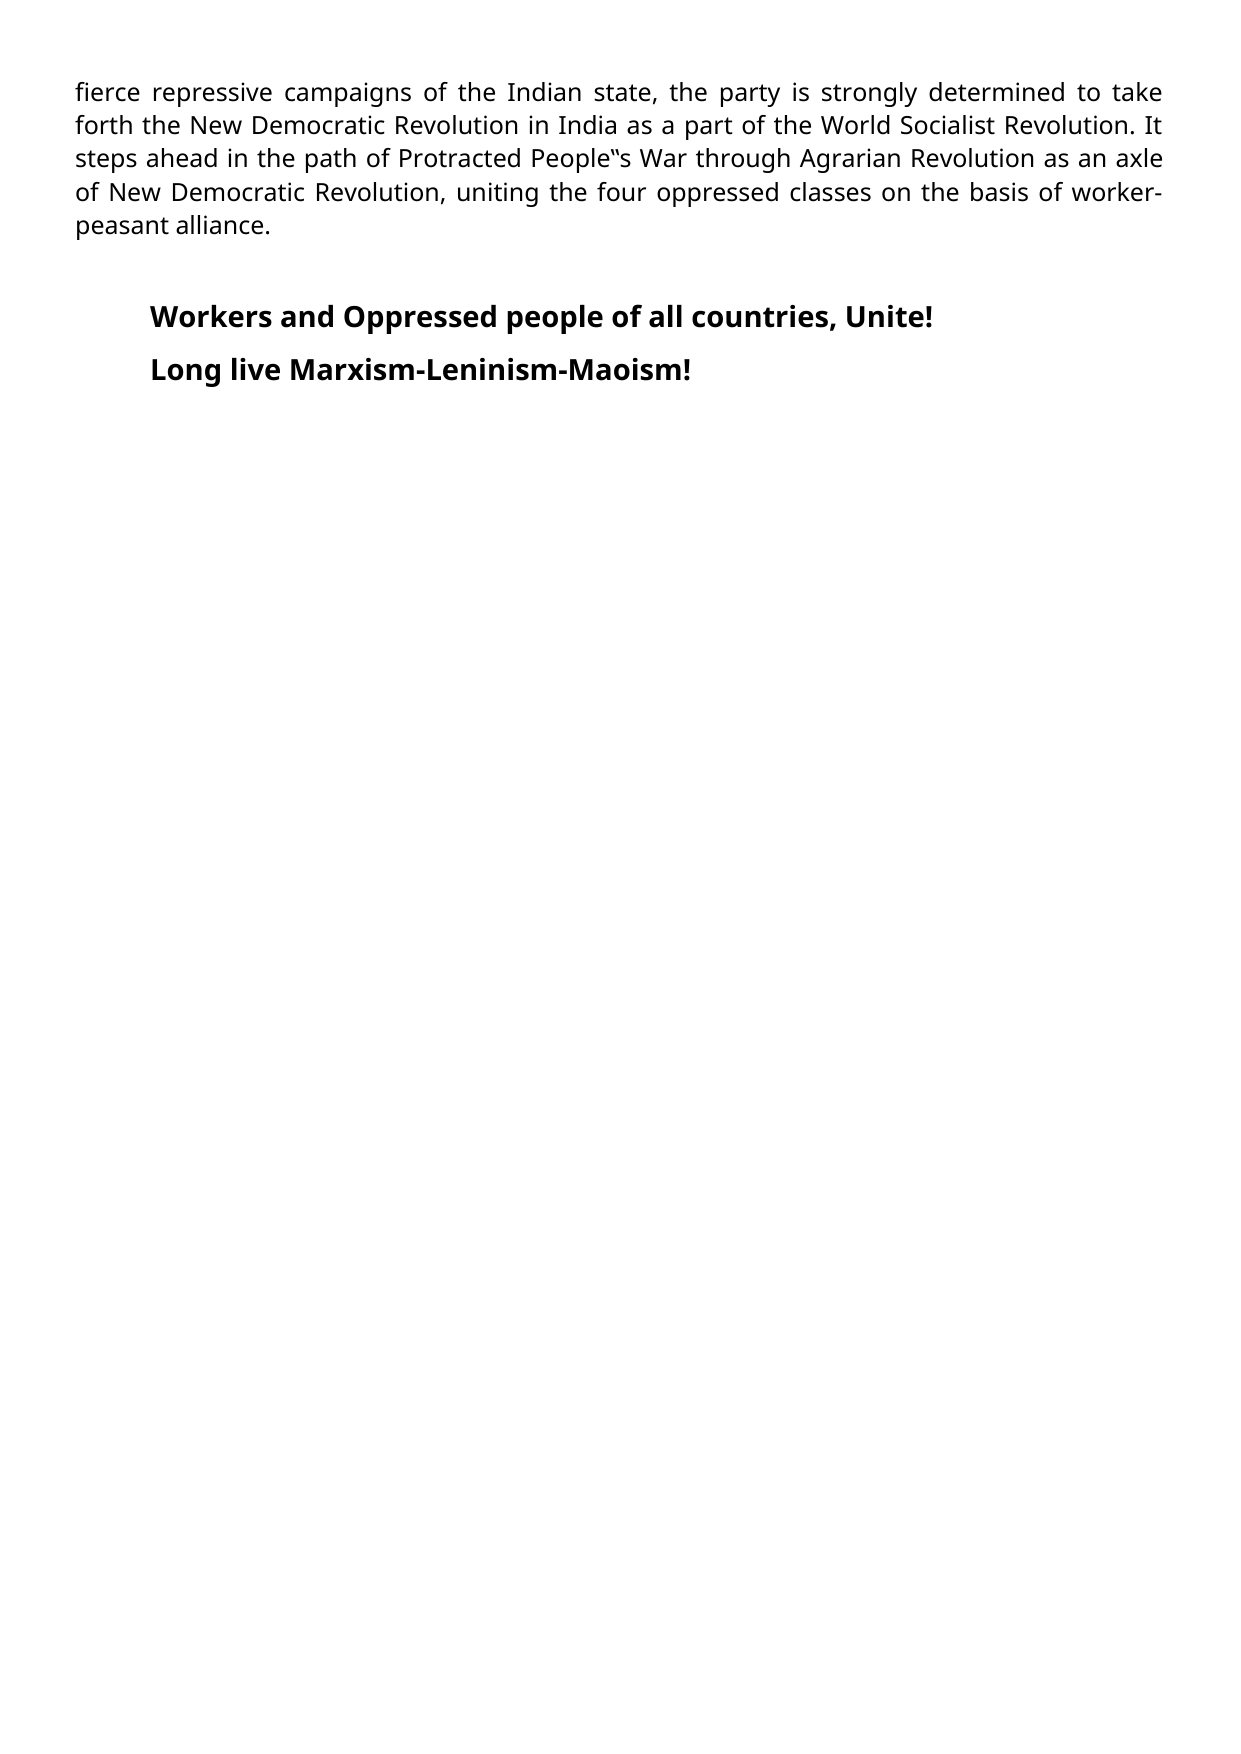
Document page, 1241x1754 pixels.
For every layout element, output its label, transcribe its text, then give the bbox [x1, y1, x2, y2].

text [75, 75, 1164, 242]
text Long live Marxism-Leninism-Maoism! [150, 349, 1167, 388]
text Workers and Oppressed people of all countries, Unite! [150, 297, 1167, 336]
